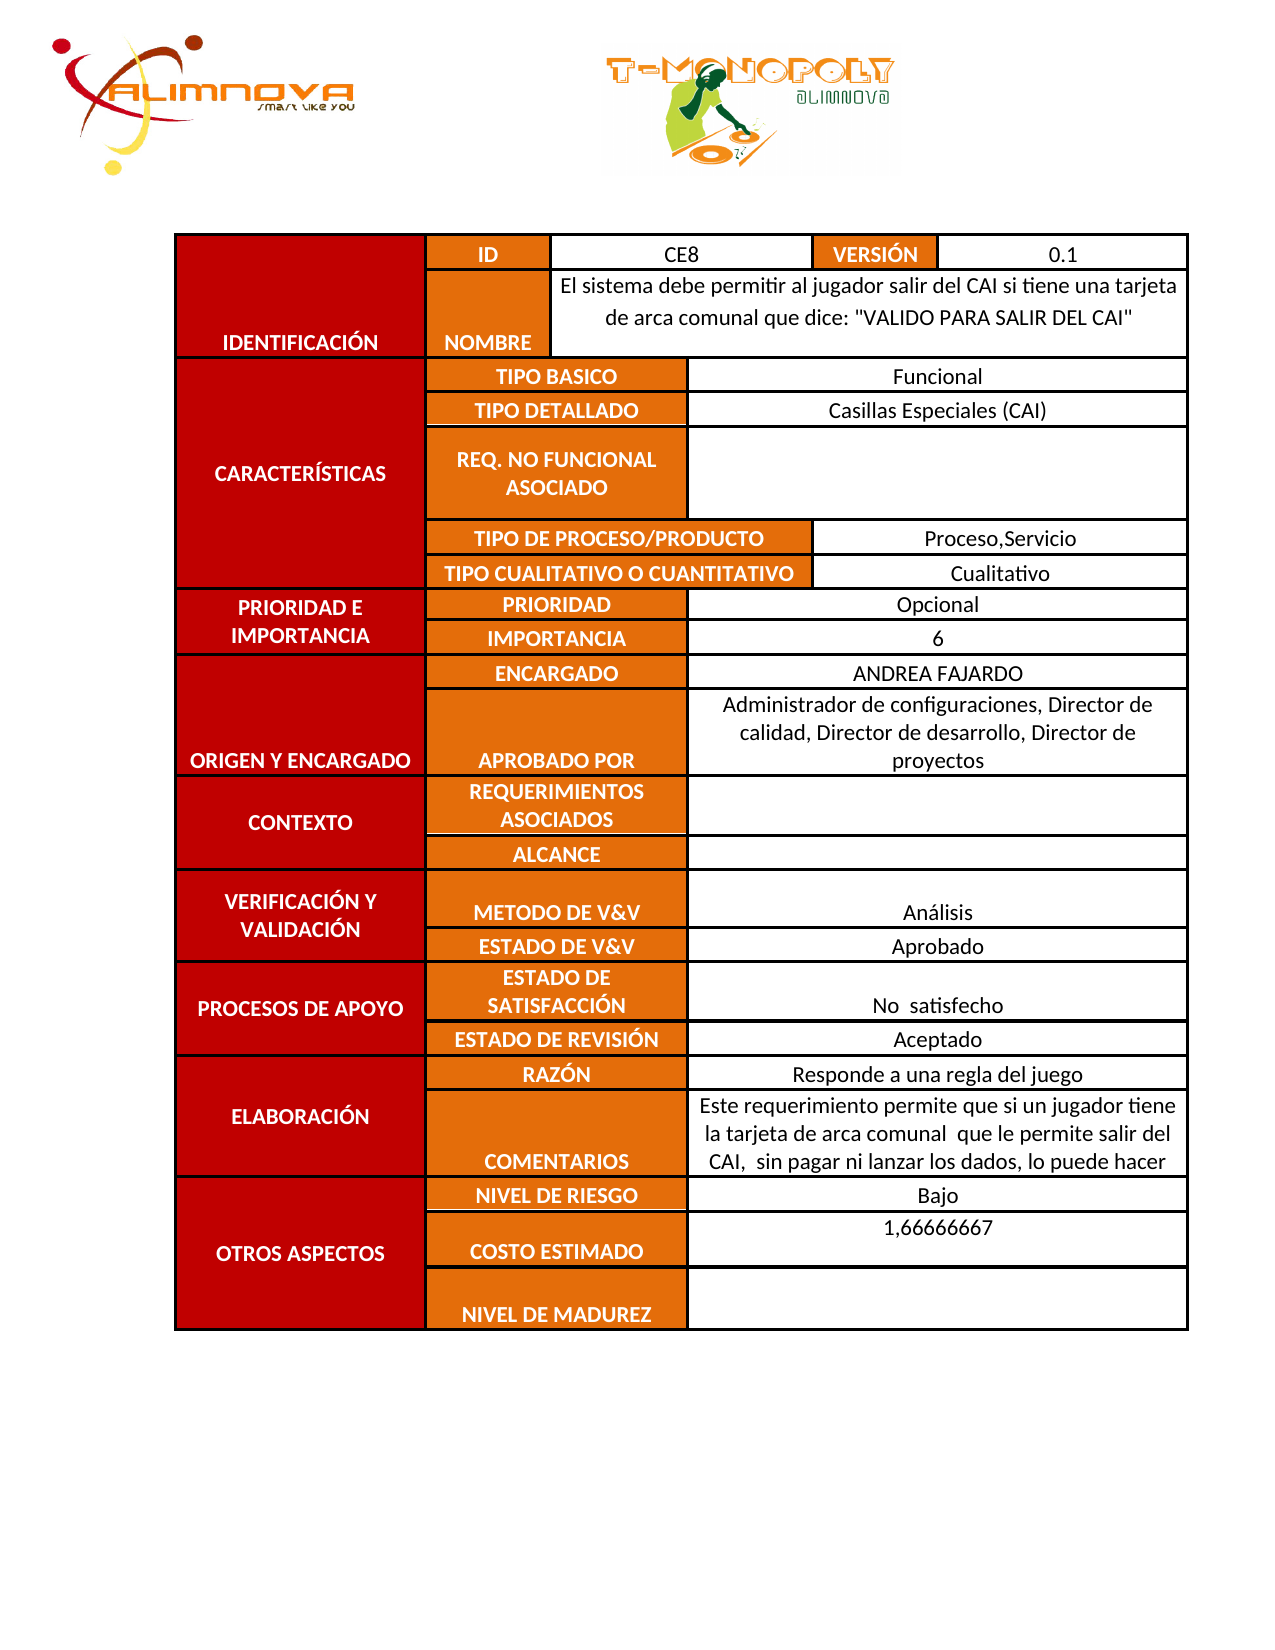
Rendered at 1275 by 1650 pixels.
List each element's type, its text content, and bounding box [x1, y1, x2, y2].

table_cell PRIORIDAD E IMPORTANCIA [177, 590, 424, 653]
table_cell 1,66666667 [689, 1213, 1186, 1265]
table_cell ALCANCE [427, 837, 686, 868]
table_cell [689, 1269, 1186, 1328]
table_cell 6 [689, 621, 1186, 653]
table_cell TIPO BASICO [427, 359, 686, 390]
table_cell ESTADO DE REVISIÓN [427, 1023, 686, 1054]
table_header IDENTIFICACIÓN [177, 236, 424, 356]
table_cell No satisfecho [689, 963, 1186, 1019]
table_cell TIPO DETALLADO [427, 393, 686, 424]
table_cell ANDREA FAJARDO [689, 656, 1186, 687]
table_header CE8 [552, 236, 811, 268]
table_cell METODO DE V&V [427, 871, 686, 926]
table_header 0.1 [939, 236, 1186, 268]
table_cell REQ. NO FUNCIONAL ASOCIADO [427, 428, 686, 518]
table_cell Aprobado [689, 929, 1186, 960]
table_cell ENCARGADO [427, 656, 686, 687]
table_cell Responde a una regla del juego [689, 1057, 1186, 1088]
table_cell CARACTERÍSTICAS [177, 359, 424, 587]
table_cell COMENTARIOS [427, 1091, 686, 1175]
table_cell Funcional [689, 359, 1186, 390]
table_cell RAZÓN [427, 1057, 686, 1088]
table_cell ESTADO DE SATISFACCIÓN [427, 963, 686, 1019]
table_cell NIVEL DE RIESGO [427, 1178, 686, 1209]
table_cell Cualitativo [814, 556, 1186, 587]
table_header VERSIÓN [814, 236, 936, 268]
table_cell NOMBRE [427, 271, 549, 356]
table_cell REQUERIMIENTOS ASOCIADOS [427, 777, 686, 833]
table_cell OTROS ASPECTOS [177, 1178, 424, 1328]
table_cell [689, 837, 1186, 868]
table_cell IMPORTANCIA [427, 621, 686, 653]
table_cell ORIGEN Y ENCARGADO [177, 656, 424, 774]
table_header ID [427, 236, 549, 268]
table_cell ESTADO DE V&V [427, 929, 686, 960]
table_cell TIPO CUALITATIVO O CUANTITATIVO [427, 556, 811, 587]
table_cell Proceso,Servicio [814, 521, 1186, 553]
table_cell PRIORIDAD [427, 590, 686, 618]
table_cell Este requerimiento permite que si un jugador tiene la tarjeta de arca comunal que le permite salir del CAI, sin pagar ni lanzar los dados, lo puede hacer [689, 1091, 1186, 1175]
picture [601, 43, 902, 176]
table_cell Análisis [689, 871, 1186, 926]
table_cell Opcional [689, 590, 1186, 618]
table_cell CONTEXTO [177, 777, 424, 868]
table_cell [689, 428, 1186, 518]
table_cell ELABORACIÓN [177, 1057, 424, 1175]
table_cell Aceptado [689, 1023, 1186, 1054]
table_cell Bajo [689, 1178, 1186, 1209]
table_cell [689, 777, 1186, 833]
table_cell APROBADO POR [427, 690, 686, 774]
table_cell Administrador de configuraciones, Director de calidad, Director de desarrollo, Director de proyectos [689, 690, 1186, 774]
table_cell NIVEL DE MADUREZ [427, 1269, 686, 1328]
table_cell PROCESOS DE APOYO [177, 963, 424, 1054]
table_cell VERIFICACIÓN Y VALIDACIÓN [177, 871, 424, 960]
table_cell Casillas Especiales (CAI) [689, 393, 1186, 424]
table_cell TIPO DE PROCESO/PRODUCTO [427, 521, 811, 553]
table_cell El sistema debe permitir al jugador salir del CAI si tiene una tarjeta de arca comunal que dice: "VALIDO PARA SALIR DEL CAI" [552, 271, 1186, 356]
table_cell COSTO ESTIMADO [427, 1213, 686, 1265]
picture [48, 33, 356, 177]
